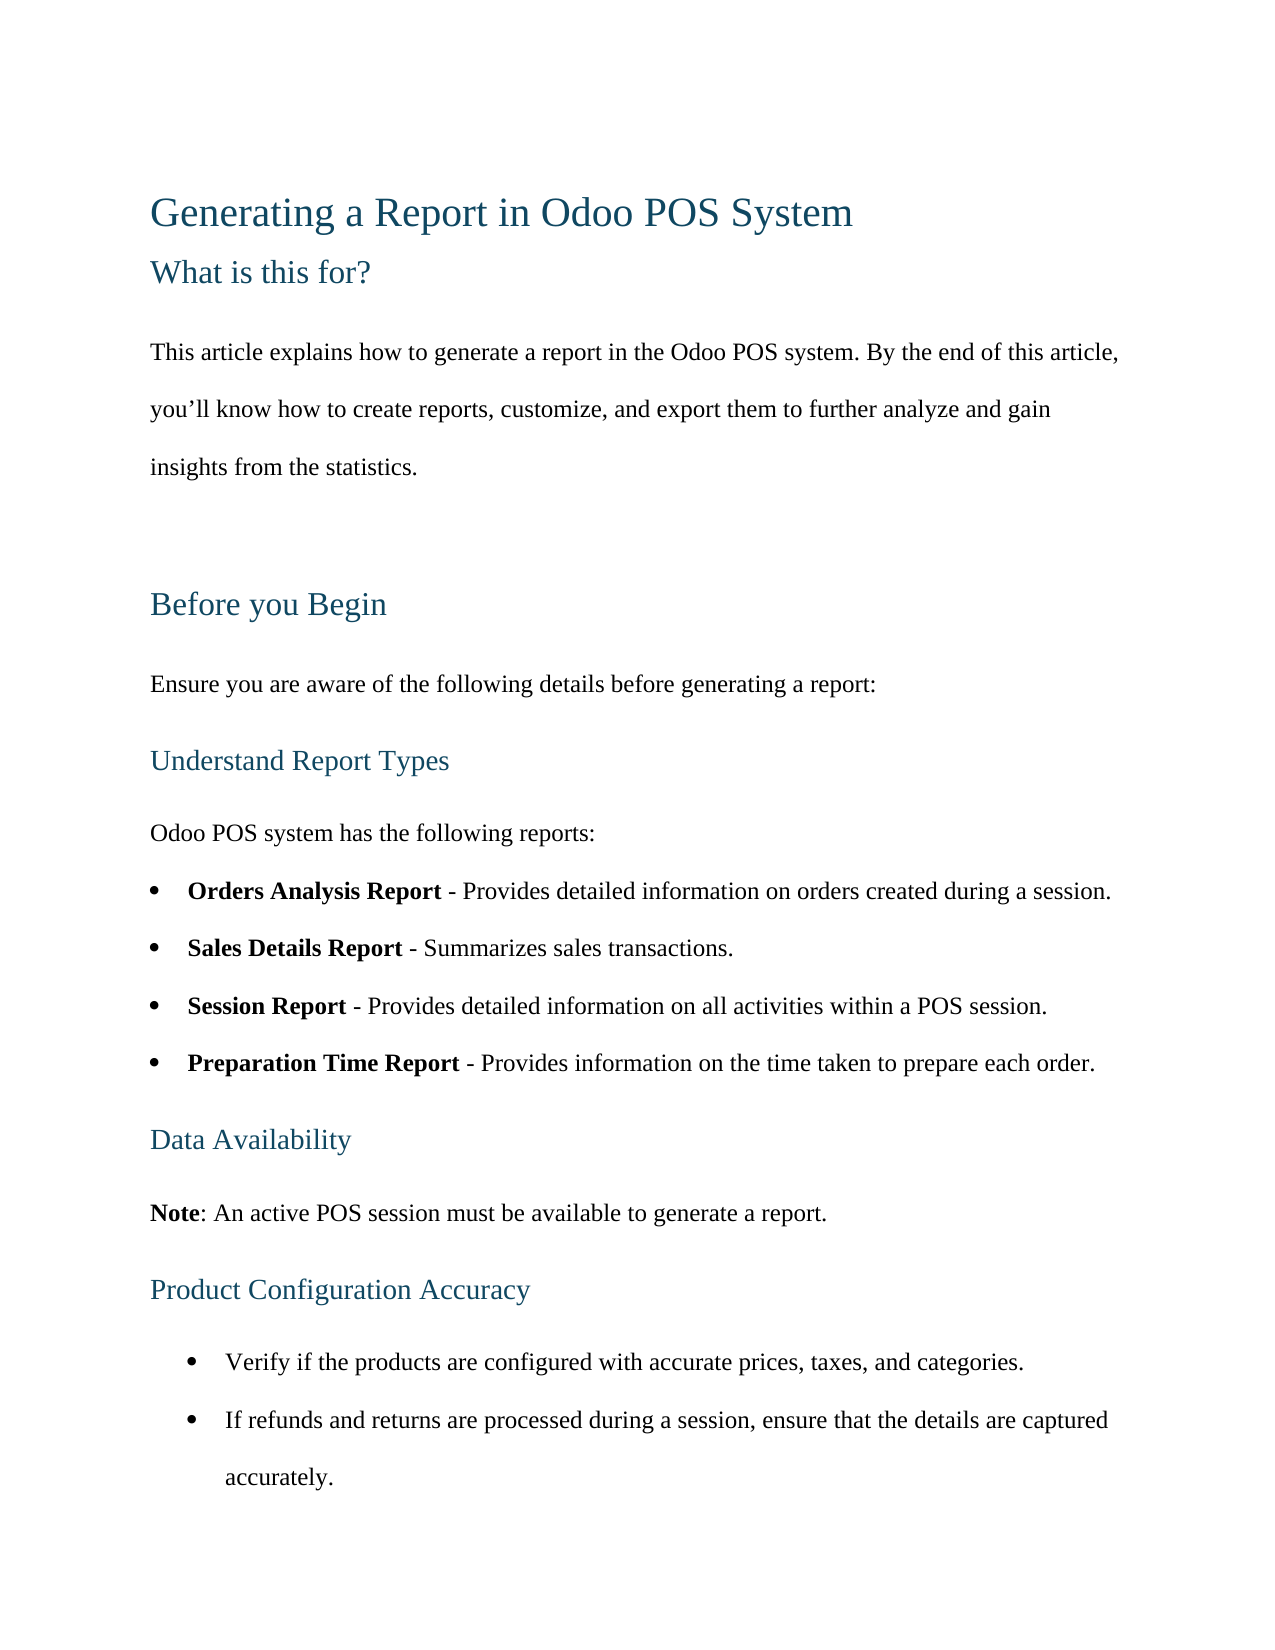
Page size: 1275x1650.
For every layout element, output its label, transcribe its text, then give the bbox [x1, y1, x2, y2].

text Odoo POS system has the following reports: [150, 818, 1125, 847]
subtitle Before you Begin [150, 584, 1125, 622]
text Note: An active POS session must be available to generate a report. [150, 1198, 1125, 1227]
list If refunds and returns are processed during a session, ensure that the details are captured accurately. [187, 1405, 1125, 1491]
subtitle Data Availability [150, 1122, 1125, 1156]
list Verify if the products are configured with accurate prices, taxes, and categories. [187, 1347, 1125, 1376]
list Orders Analysis Report - Provides detailed information on orders created during a session. [150, 876, 1125, 904]
subtitle Understand Report Types [150, 743, 1125, 776]
list Sales Details Report - Summarizes sales transactions. [150, 933, 1125, 962]
subtitle Generating a Report in Odoo POS System [150, 187, 1125, 235]
subtitle What is this for? [150, 252, 1125, 290]
text Ensure you are aware of the following details before generating a report: [150, 669, 1125, 697]
list Preparation Time Report - Provides information on the time taken to prepare each order. [150, 1048, 1125, 1077]
list Session Report - Provides detailed information on all activities within a POS session. [150, 991, 1125, 1019]
subtitle Product Configuration Accuracy [150, 1272, 1125, 1306]
text This article explains how to generate a report in the Odoo POS system. By the end of this article, you’ll know how to create reports, customize, and export them to further analyze and gain insights from the statistics. [150, 337, 1125, 481]
